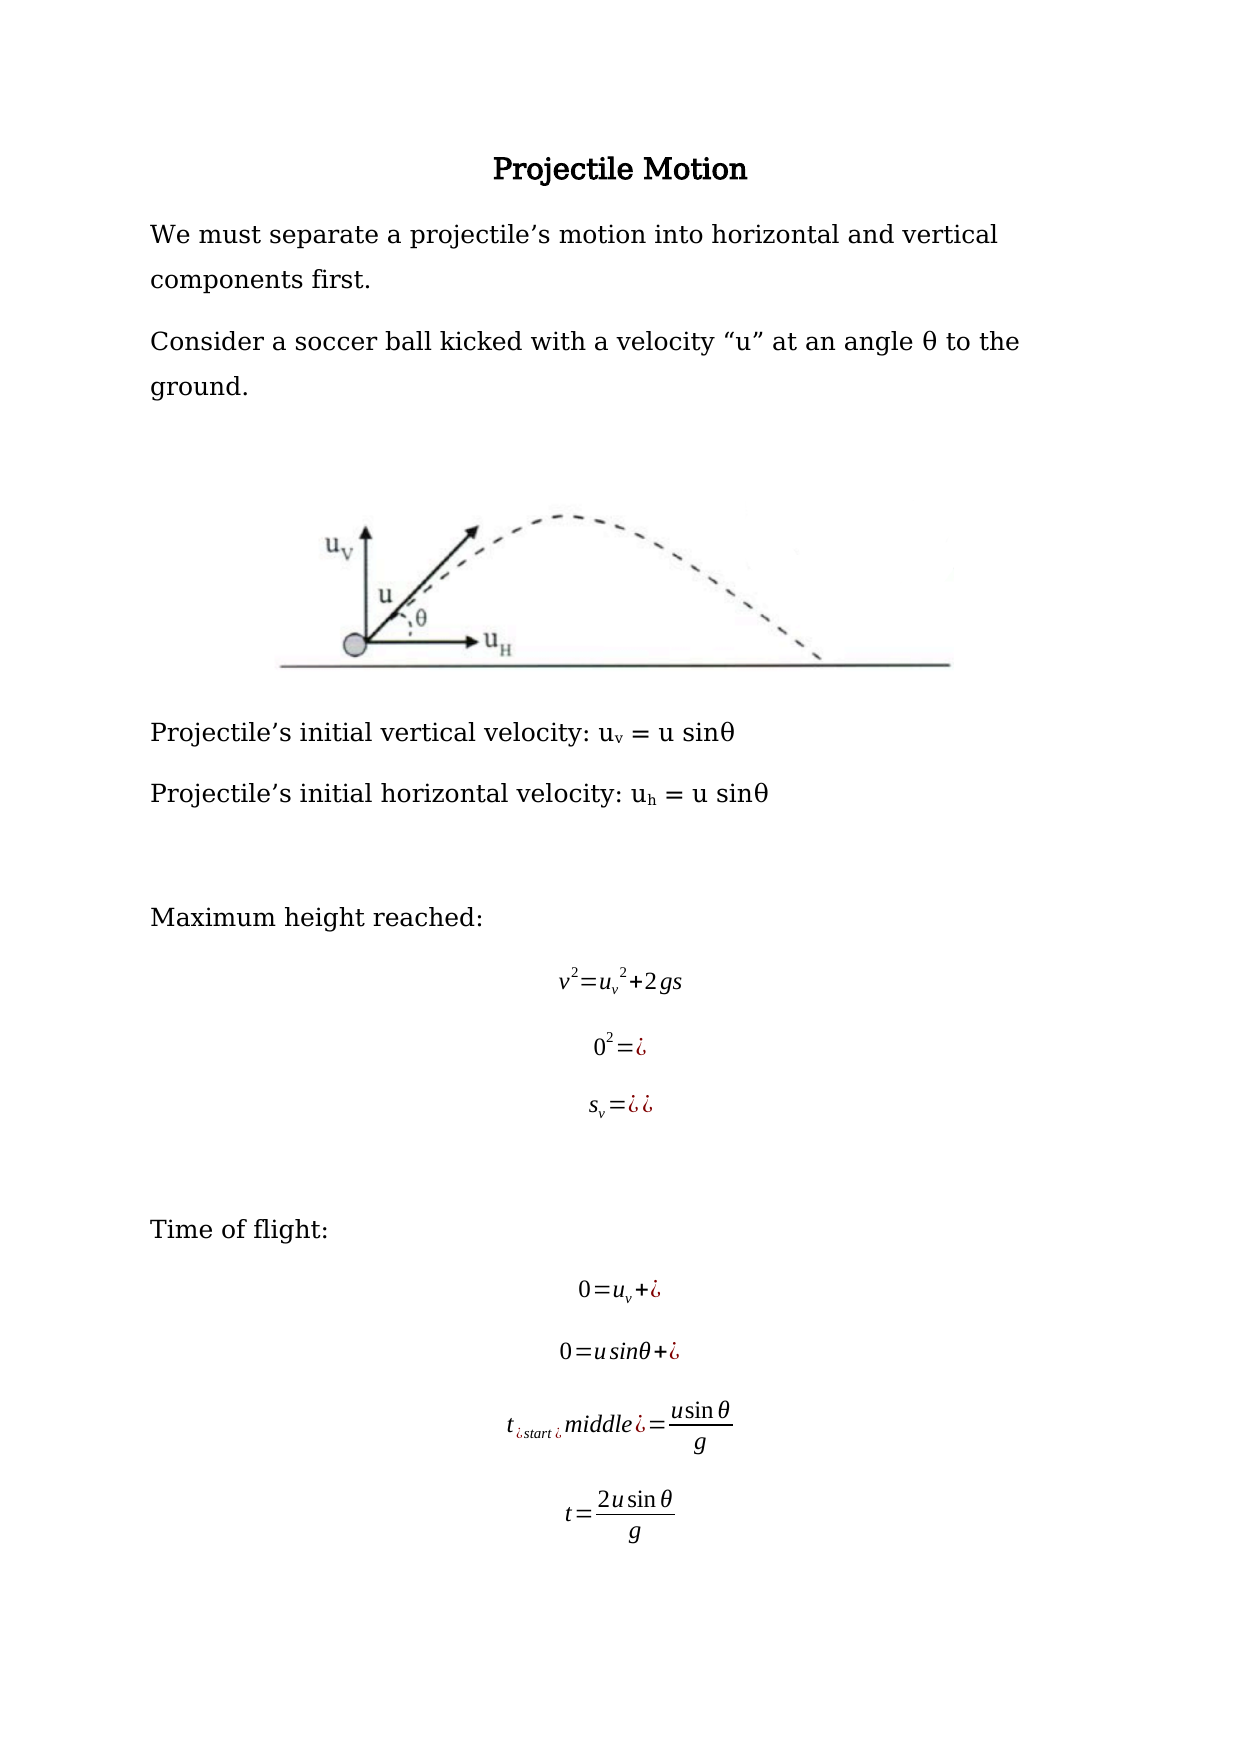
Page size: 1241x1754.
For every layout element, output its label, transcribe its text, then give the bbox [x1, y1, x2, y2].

text Projectile’s initial vertical velocity: uv = u sinθ [150, 716, 1090, 746]
picture [273, 432, 967, 686]
text Projectile Motion [150, 150, 1090, 185]
text Maximum height reached: [150, 901, 1090, 931]
text Consider a soccer ball kicked with a velocity “u” at an angle θ to the ground. [150, 326, 1090, 401]
text Projectile’s initial horizontal velocity: uh = u sinθ [150, 778, 1090, 808]
text Time of flight: [150, 1214, 1090, 1244]
text We must separate a projectile’s motion into horizontal and vertical components first. [150, 219, 1090, 294]
